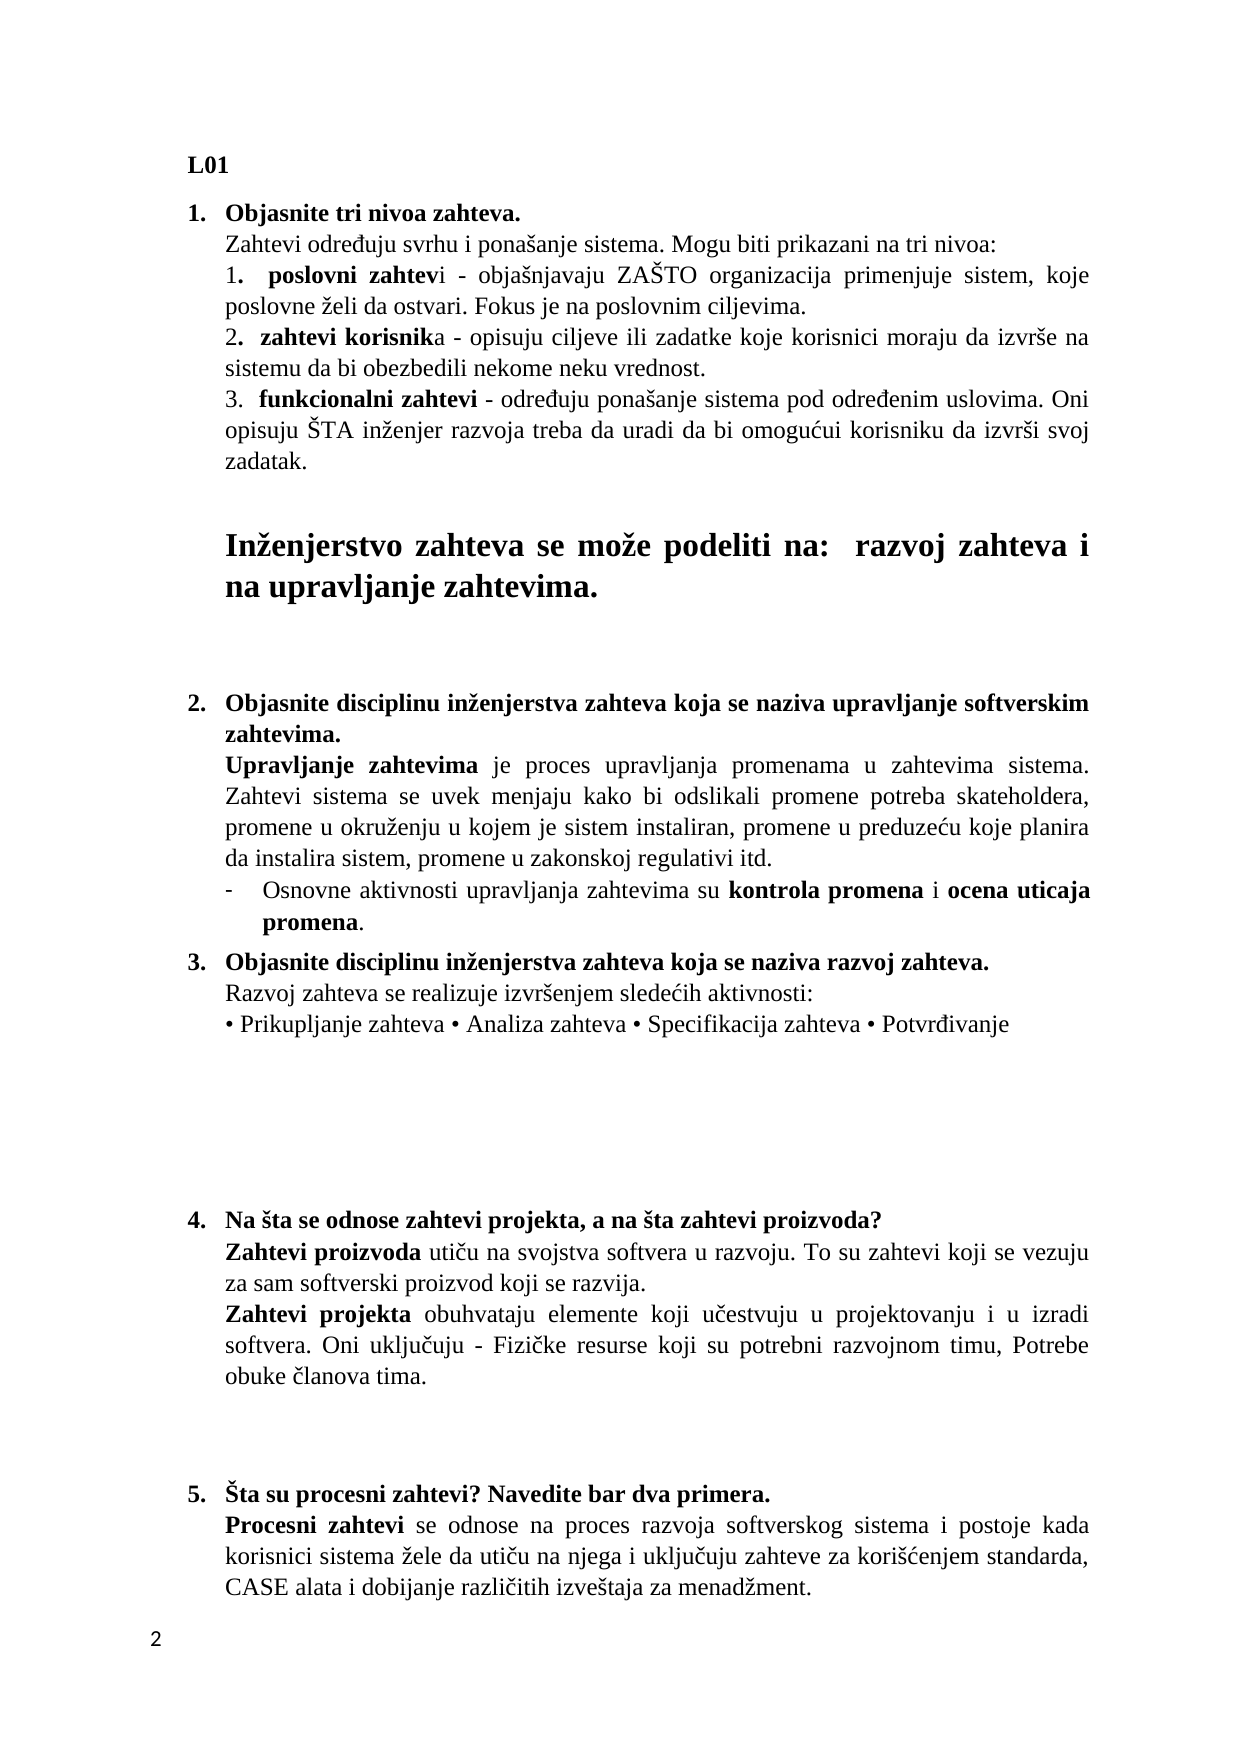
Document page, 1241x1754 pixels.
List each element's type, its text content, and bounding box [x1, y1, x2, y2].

list Procesni zahtevi se odnose na proces razvoja softverskog sistema i postoje kada korisnici sistema žele da utiču na njega i uključuju zahteve za korišćenjem standarda, CASE alata i dobijanje različitih izveštaja za menadžment. [225, 1510, 1090, 1601]
list Objasnite disciplinu inženjerstva zahteva koja se naziva razvoj zahteva. [187, 947, 1090, 975]
list Zahtevi određuju svrhu i ponašanje sistema. Mogu biti prikazani na tri nivoa: [225, 229, 1090, 257]
list 3. funkcionalni zahtevi - određuju ponašanje sistema pod određenim uslovima. Oni opisuju ŠTA inženjer razvoja treba da uradi da bi omogućui korisniku da izvrši svoj zadatak. [225, 384, 1090, 475]
text Zahtevi proizvoda utiču na svojstva softvera u razvoju. To su zahtevi koji se vezuju za sam softverski proizvod koji se razvija. [225, 1237, 1090, 1296]
list Objasnite tri nivoa zahteva. [187, 198, 1090, 226]
list Objasnite disciplinu inženjerstva zahteva koja se naziva upravljanje softverskim zahtevima. [187, 688, 1090, 748]
list Šta su procesni zahtevi? Navedite bar dva primera. [187, 1479, 1090, 1508]
list Inženjerstvo zahteva se može podeliti na: razvoj zahteva i na upravljanje zahtevima. [225, 525, 1090, 604]
list 1. poslovni zahtevi - objašnjavaju ZAŠTO organizacija primenjuje sistem, koje poslovne želi da ostvari. Fokus je na poslovnim ciljevima. [225, 260, 1090, 319]
list 2. zahtevi korisnika - opisuju ciljeve ili zadatke koje korisnici moraju da izvrše na sistemu da bi obezbedili nekome neku vrednost. [225, 322, 1090, 382]
list Na šta se odnose zahtevi projekta, a na šta zahtevi proizvoda? [187, 1206, 1090, 1234]
text L01 [187, 150, 1090, 179]
text Zahtevi projekta obuhvataju elemente koji učestvuju u projektovanju i u izradi softvera. Oni uključuju - Fizičke resurse koji su potrebni razvojnom timu, Potrebe obuke članova tima. [225, 1299, 1090, 1389]
list • Prikupljanje zahteva • Analiza zahteva • Specifikacija zahteva • Potvrđivanje [225, 1009, 1090, 1037]
list Upravljanje zahtevima je proces upravljanja promenama u zahtevima sistema. Zahtevi sistema se uvek menjaju kako bi odslikali promene potreba skateholdera, promene u okruženju u kojem je sistem instaliran, promene u preduzeću koje planira da instalira sistem, promene u zakonskoj regulativi itd. [225, 750, 1090, 872]
list Osnovne aktivnosti upravljanja zahtevima su kontrola promena i ocena uticaja promena. [225, 874, 1090, 936]
list Razvoj zahteva se realizuje izvršenjem sledećih aktivnosti: [225, 978, 1090, 1006]
